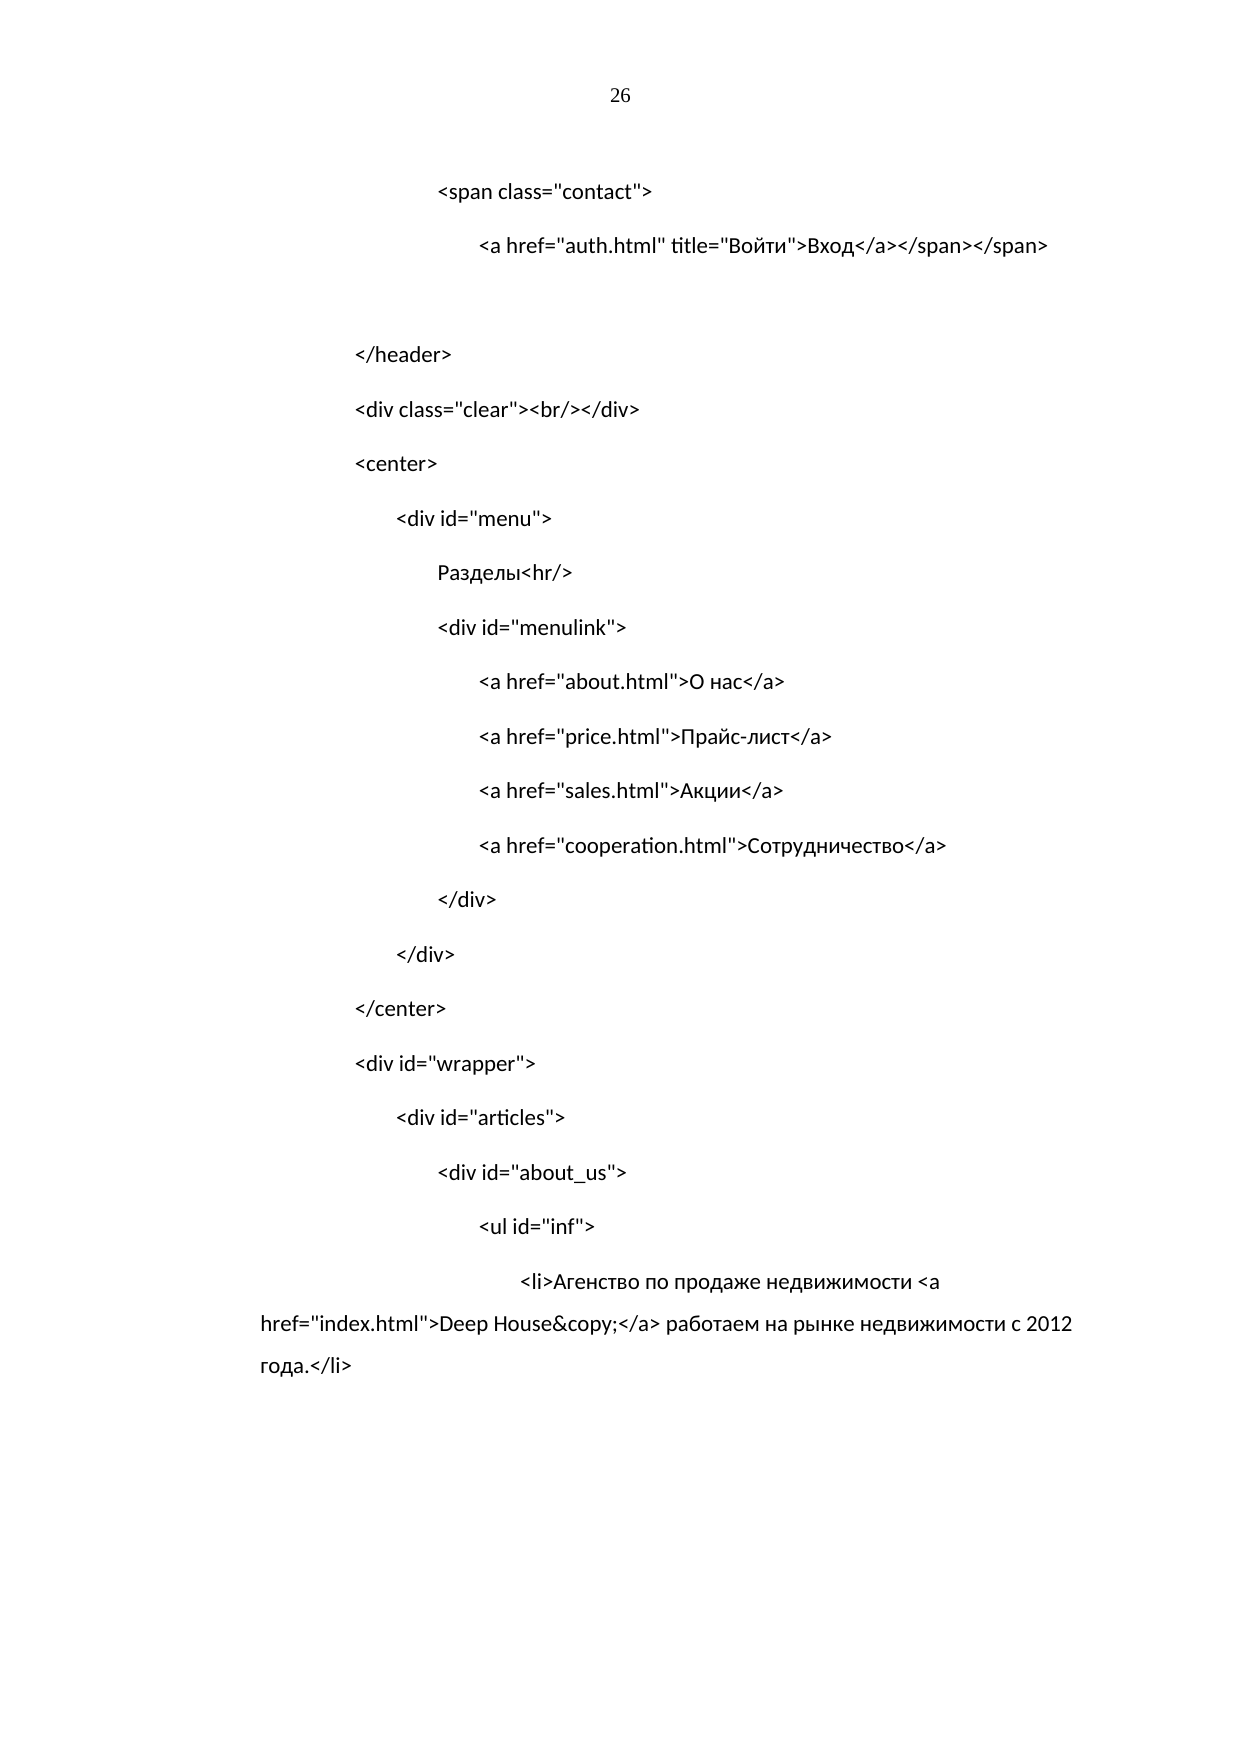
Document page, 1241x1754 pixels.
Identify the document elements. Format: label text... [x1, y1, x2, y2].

list </center> [260, 994, 1092, 1022]
list <a href="sales.html">Акции</a> [260, 776, 1092, 804]
list <div id="wrapper"> [260, 1049, 1092, 1077]
list <div id="articles"> [260, 1103, 1092, 1131]
list <li>Агенство по продаже недвижимости <a href="index.html">Deep House&copy;</a> работаем на рынке недвижимости с 2012 года.</li> [260, 1267, 1092, 1379]
list <div id="menulink"> [260, 613, 1092, 641]
list <center> [260, 449, 1092, 478]
list <div class="clear"><br/></div> [260, 395, 1092, 423]
list <a href="about.html">О нас</a> [260, 667, 1092, 696]
list Разделы<hr/> [260, 558, 1092, 587]
list </div> [260, 940, 1092, 968]
list <ul id="inf"> [260, 1212, 1092, 1240]
list <div id="menu"> [260, 504, 1092, 532]
list <a href="price.html">Прайс-лист</a> [260, 722, 1092, 750]
list </header> [260, 341, 1092, 369]
list <a href="auth.html" title="Войти">Вход</a></span></span> [260, 232, 1092, 260]
list <span class="contact"> [260, 177, 1092, 205]
list <div id="about_us"> [260, 1158, 1092, 1186]
list <a href="cooperation.html">Сотрудничество</a> [260, 831, 1092, 859]
list </div> [260, 885, 1092, 913]
